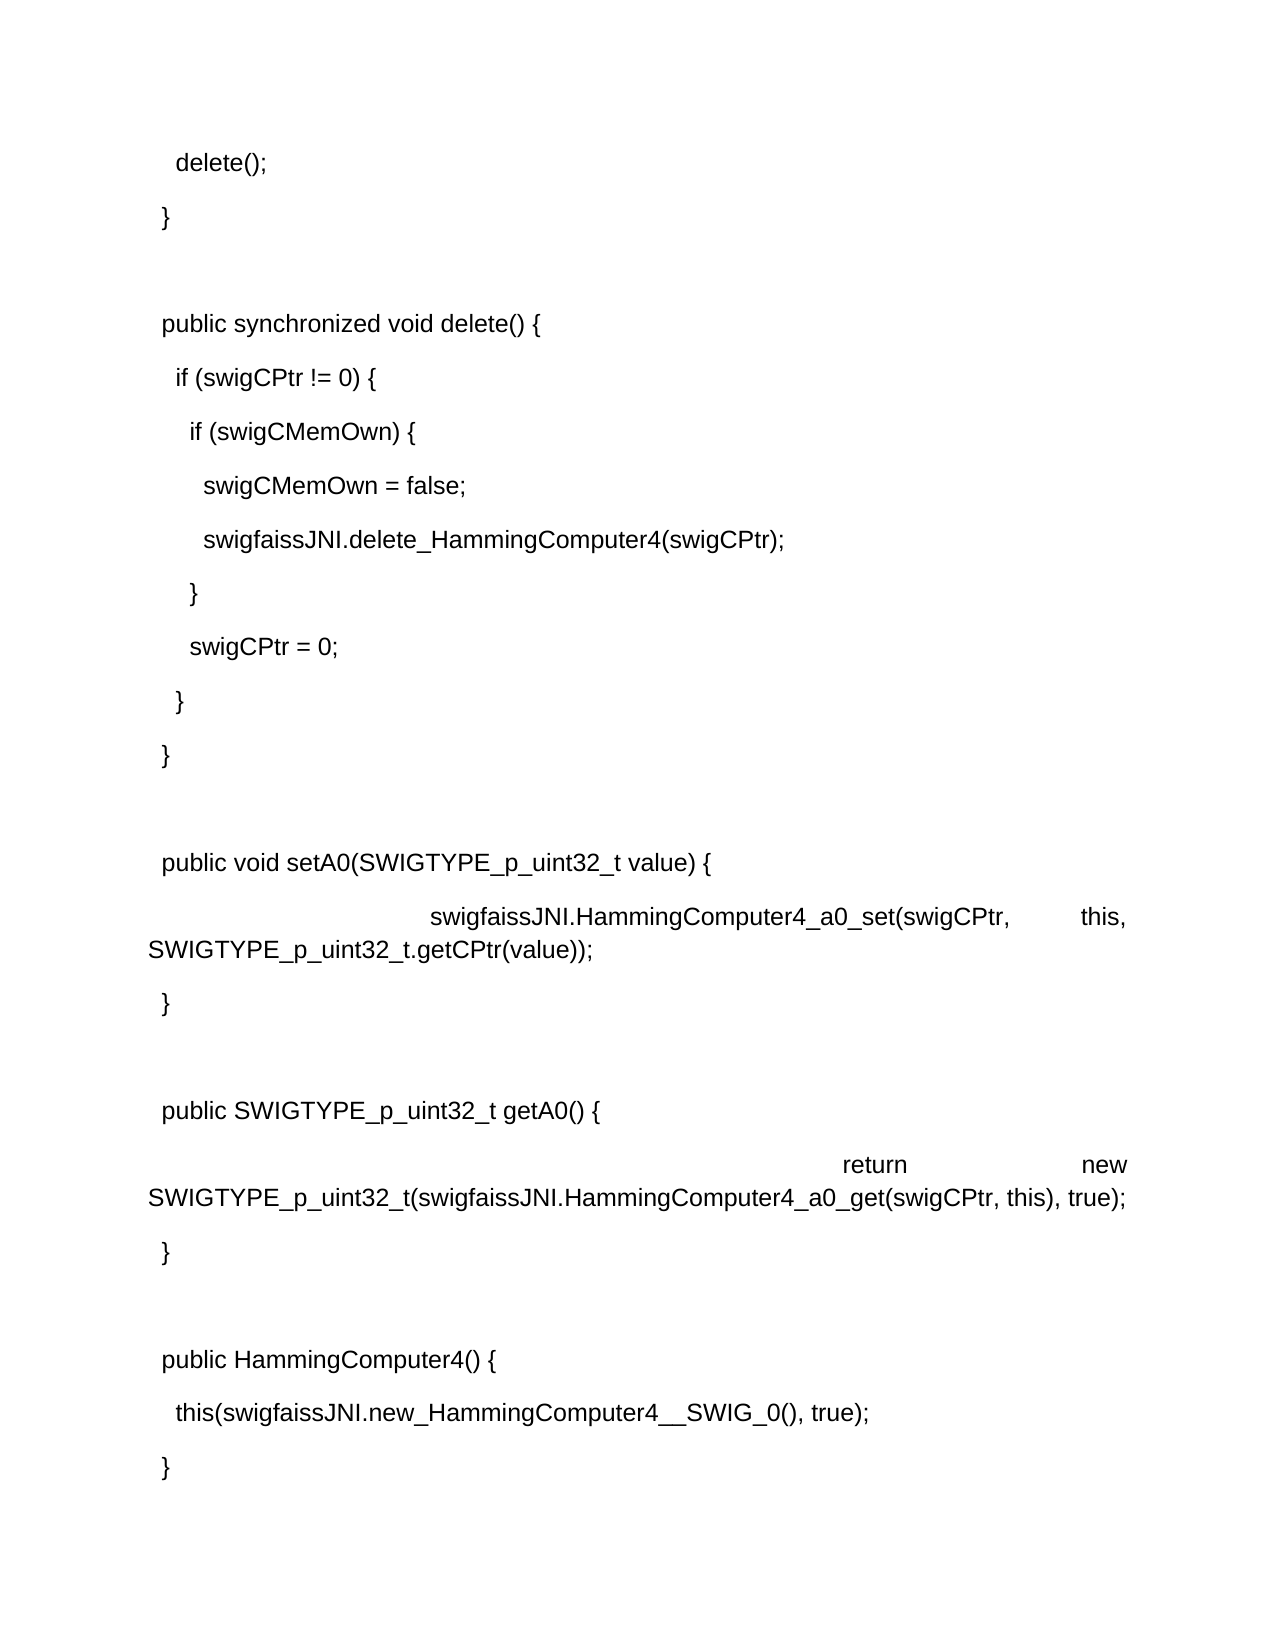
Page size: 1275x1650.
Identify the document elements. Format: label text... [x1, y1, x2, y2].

text swigCMemOwn = false; [148, 471, 1127, 499]
text this(swigfaissJNI.new_HammingComputer4__SWIG_0(), true); [148, 1398, 1127, 1427]
text public SWIGTYPE_p_uint32_t getA0() { [148, 1096, 1127, 1125]
text if (swigCPtr != 0) { [148, 363, 1127, 392]
text } [148, 201, 1127, 230]
text public HammingComputer4() { [148, 1344, 1127, 1373]
text swigCPtr = 0; [148, 632, 1127, 661]
text swigfaissJNI.HammingComputer4_a0_set(swigCPtr, this, SWIGTYPE_p_uint32_t.getCPtr(value)); [148, 902, 1127, 963]
text } [148, 1452, 1127, 1481]
text } [148, 988, 1127, 1017]
text } [148, 1237, 1127, 1266]
text if (swigCMemOwn) { [148, 417, 1127, 446]
text public void setA0(SWIGTYPE_p_uint32_t value) { [148, 848, 1127, 876]
text return new SWIGTYPE_p_uint32_t(swigfaissJNI.HammingComputer4_a0_get(swigCPtr, this), true); [148, 1150, 1127, 1212]
text } [148, 740, 1127, 769]
text swigfaissJNI.delete_HammingComputer4(swigCPtr); [148, 524, 1127, 553]
text } [148, 578, 1127, 607]
text public synchronized void delete() { [148, 309, 1127, 338]
text delete(); [148, 148, 1127, 176]
text } [148, 686, 1127, 715]
